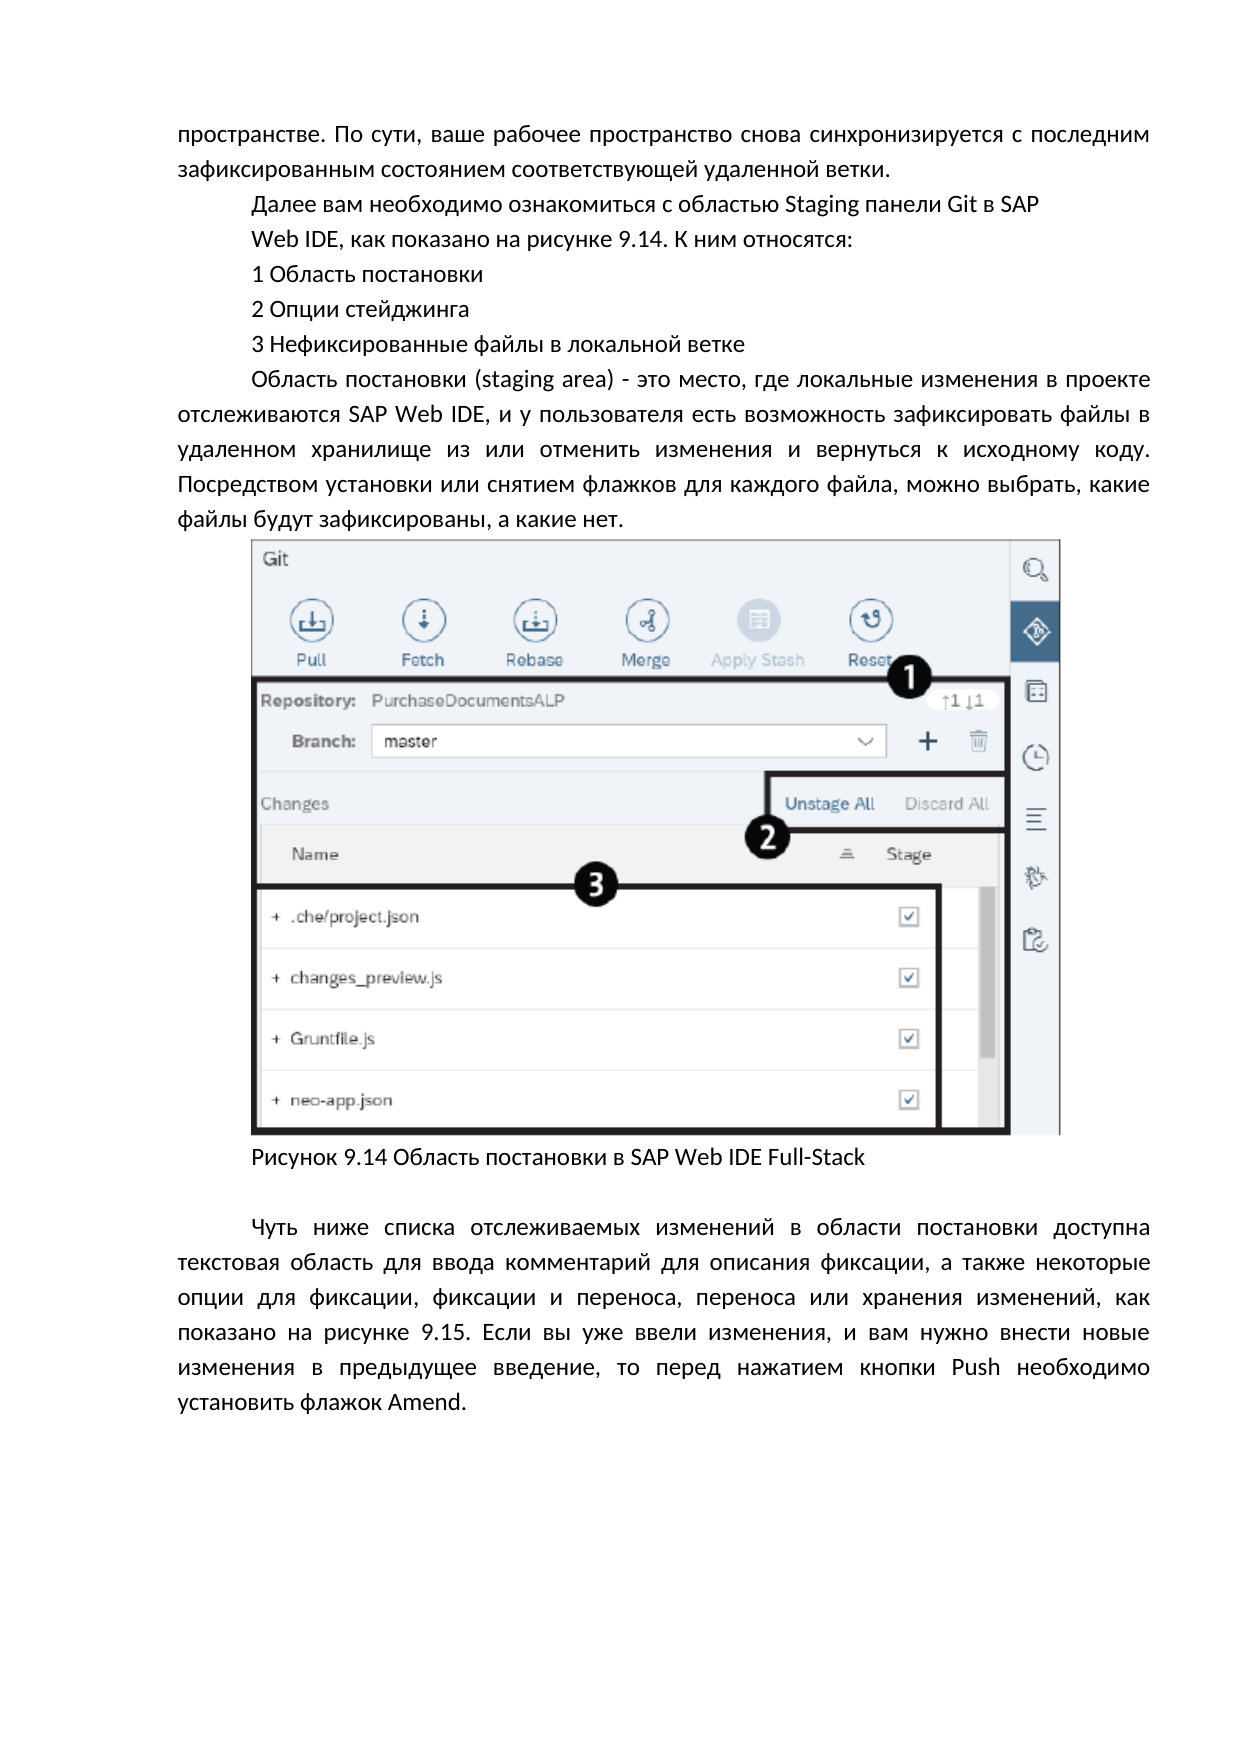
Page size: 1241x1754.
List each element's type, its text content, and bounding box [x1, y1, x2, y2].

text 2 Опции стейджинга [177, 293, 1152, 324]
text 3 Нефиксированные файлы в локальной ветке [177, 328, 1152, 359]
text Рисунок 9.14 Область постановки в SAP Web IDE Full-Stack [177, 1141, 1152, 1172]
picture [251, 538, 1061, 1137]
text Чуть ниже списка отслеживаемых изменений в области постановки доступна текстовая область для ввода комментарий для описания фиксации, а также некоторые опции для фиксации, фиксации и переноса, переноса или хранения изменений, как показано на рисунке 9.15. Если вы уже ввели изменения, и вам нужно внести новые изменения в предыдущее введение, то перед нажатием кнопки Push необходимо установить флажок Amend. [177, 1211, 1152, 1417]
text Далее вам необходимо ознакомиться с областью Staging панели Git в SAP [177, 188, 1152, 219]
text Web IDE, как показано на рисунке 9.14. К ним относятся: [177, 223, 1152, 254]
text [177, 118, 1152, 184]
text 1 Область постановки [177, 258, 1152, 289]
text Область постановки (staging area) - это место, где локальные изменения в проекте отслеживаются SAP Web IDE, и у пользователя есть возможность зафиксировать файлы в удаленном хранилище из или отменить изменения и вернуться к исходному коду. Посредством установки или снятием флажков для каждого файла, можно выбрать, какие файлы будут зафиксированы, а какие нет. [177, 363, 1152, 534]
